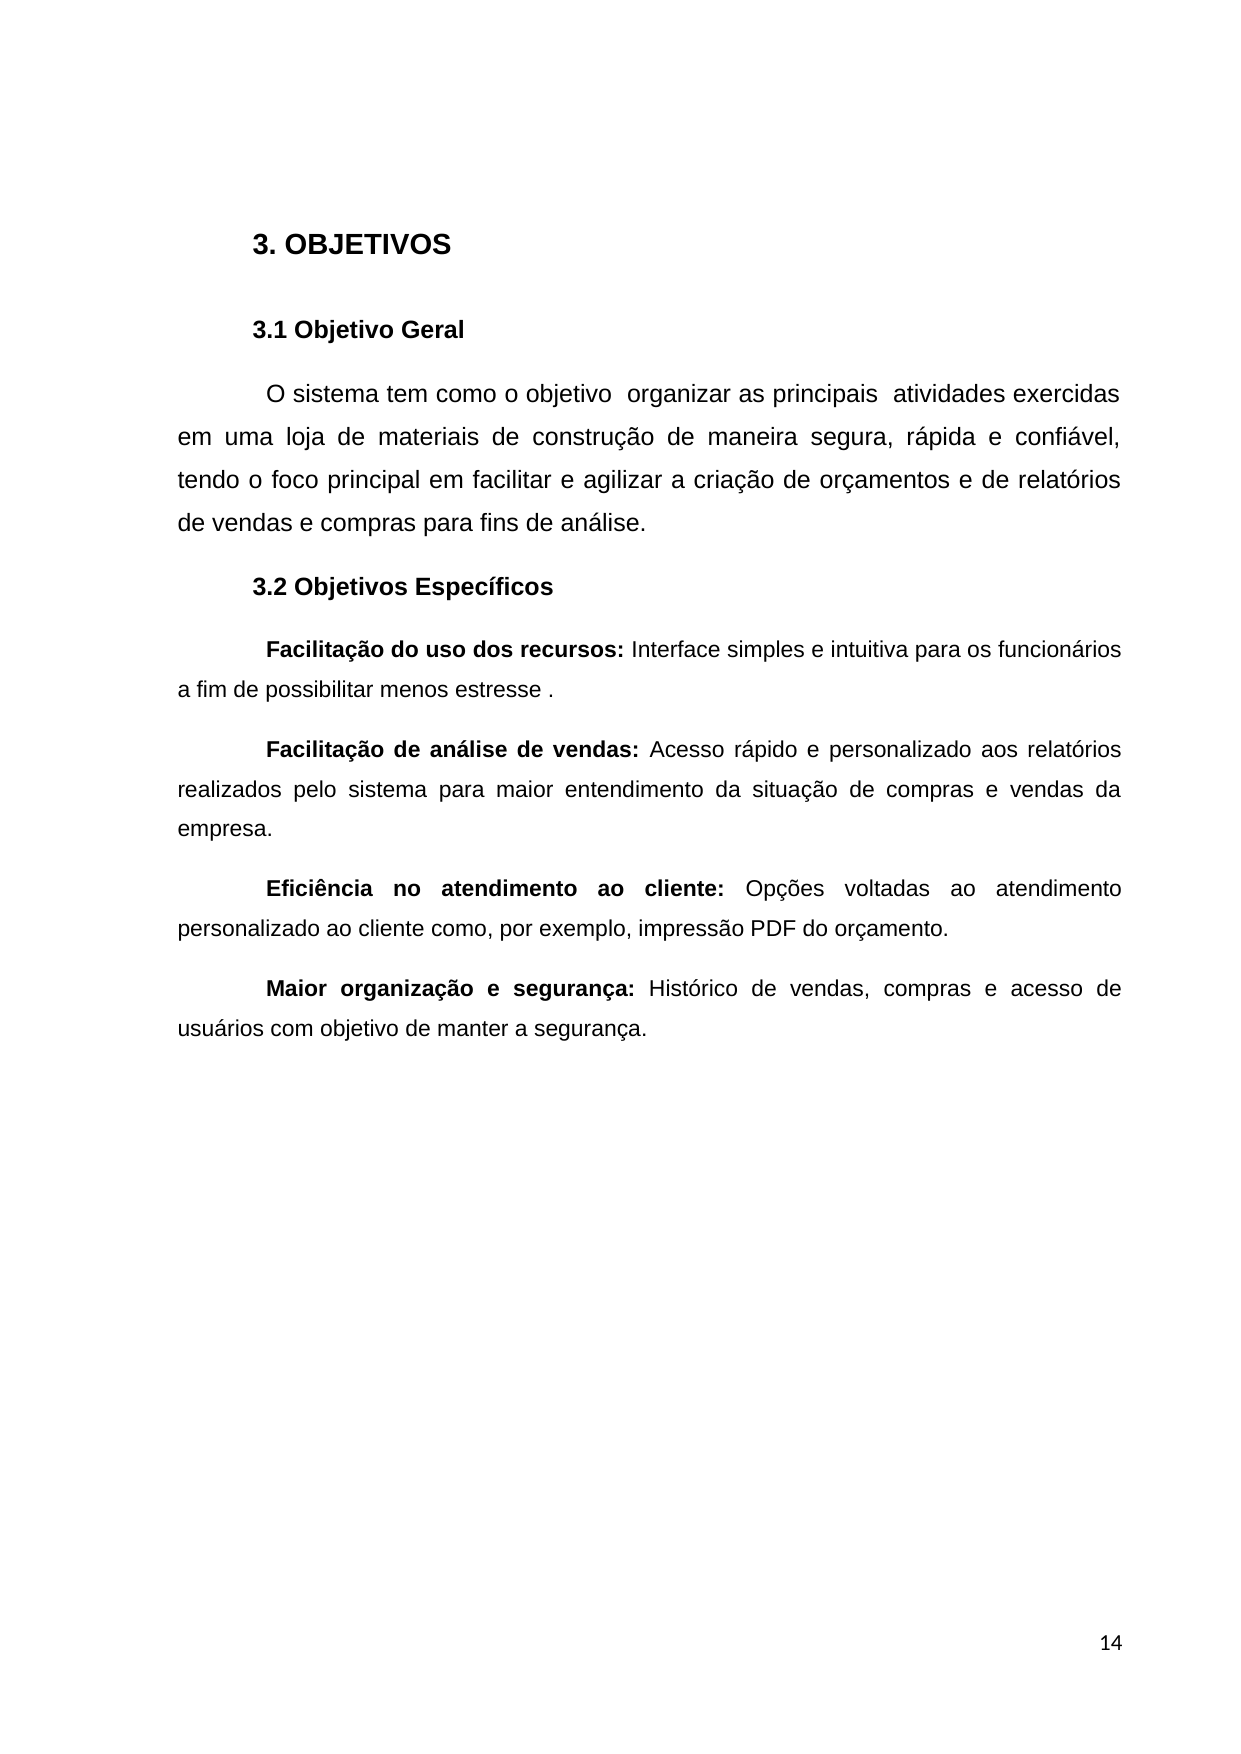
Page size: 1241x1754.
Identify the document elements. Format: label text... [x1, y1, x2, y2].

text Facilitação de análise de vendas: Acesso rápido e personalizado aos relatórios realizados pelo sistema para maior entendimento da situação de compras e vendas da empresa. [177, 736, 1122, 841]
subtitle 3. OBJETIVOS [177, 227, 1122, 261]
text Facilitação do uso dos recursos: Interface simples e intuitiva para os funcionários a fim de possibilitar menos estresse . [177, 636, 1122, 702]
text Eficiência no atendimento ao cliente: Opções voltadas ao atendimento personalizado ao cliente como, por exemplo, impressão PDF do orçamento. [177, 875, 1122, 941]
text O sistema tem como o objetivo organizar as principais atividades exercidas em uma loja de materiais de construção de maneira segura, rápida e confiável, tendo o foco principal em facilitar e agilizar a criação de orçamentos e de relatórios de vendas e compras para fins de análise. [177, 379, 1122, 537]
subtitle 3.1 Objetivo Geral [177, 315, 1122, 344]
subtitle 3.2 Objetivos Específicos [177, 572, 1122, 601]
text Maior organização e segurança: Histórico de vendas, compras e acesso de usuários com objetivo de manter a segurança. [177, 975, 1122, 1041]
